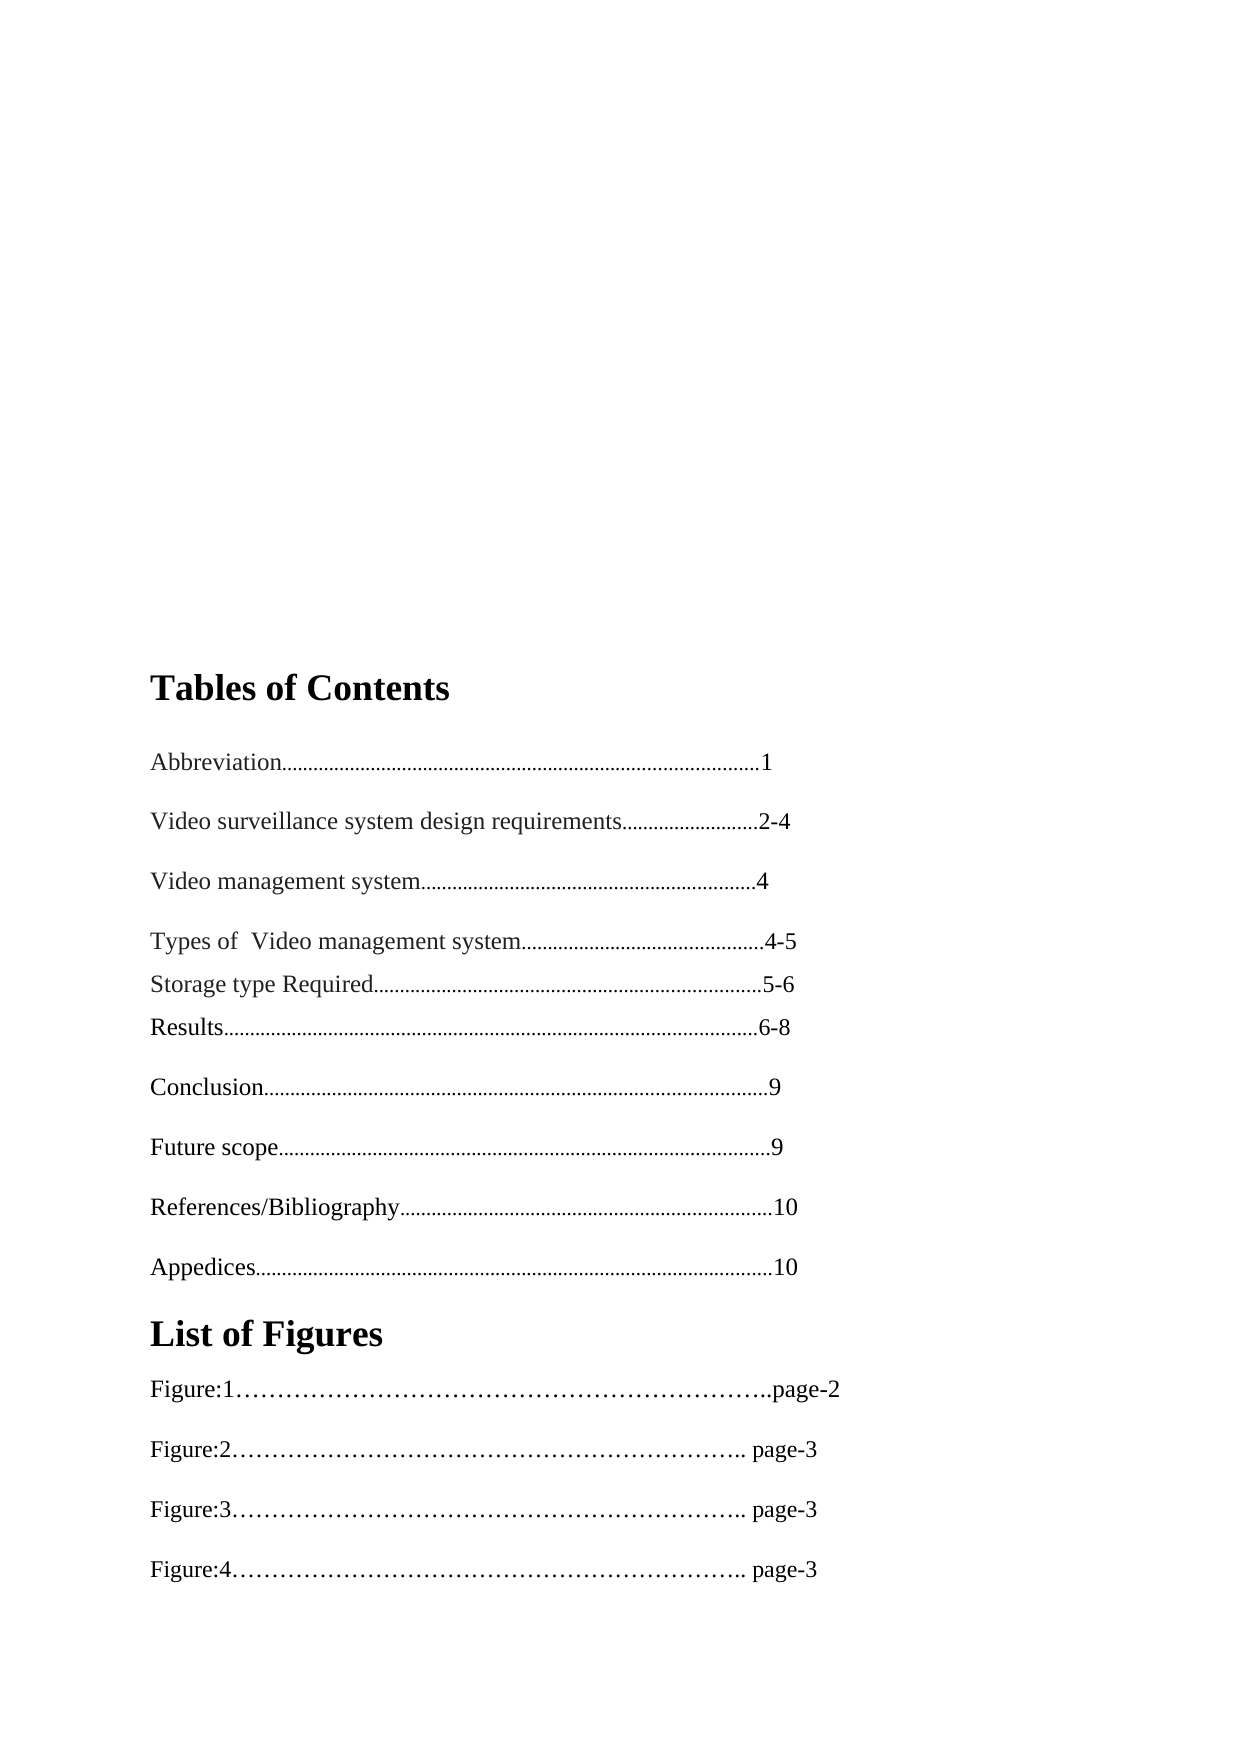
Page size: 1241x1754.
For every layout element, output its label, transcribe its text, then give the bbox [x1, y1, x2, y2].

text Results 6-8 [150, 1012, 1090, 1041]
text Types of Video management system 4-5 [150, 926, 1090, 955]
text Tables of Contents [150, 665, 1090, 708]
text Figure:1………………………………………………………..page-2 [150, 1374, 1090, 1403]
text Video management system 4 [150, 866, 1090, 895]
text Figure:4……………………………………………………….. page-3 [150, 1555, 1090, 1583]
text Video surveillance system design requirements 2-4 [150, 806, 1090, 835]
text Storage type Required 5-6 [150, 969, 1090, 998]
text Appedices 10 [150, 1252, 1090, 1280]
text Future scope 9 [150, 1132, 1090, 1161]
text List of Figures [150, 1312, 1090, 1355]
text Figure:2……………………………………………………….. page-3 [150, 1436, 1090, 1463]
text Figure:3……………………………………………………….. page-3 [150, 1495, 1090, 1523]
text Abbreviation 1 [150, 747, 1090, 775]
text Conclusion 9 [150, 1072, 1090, 1101]
text References/Bibliography 10 [150, 1192, 1090, 1221]
